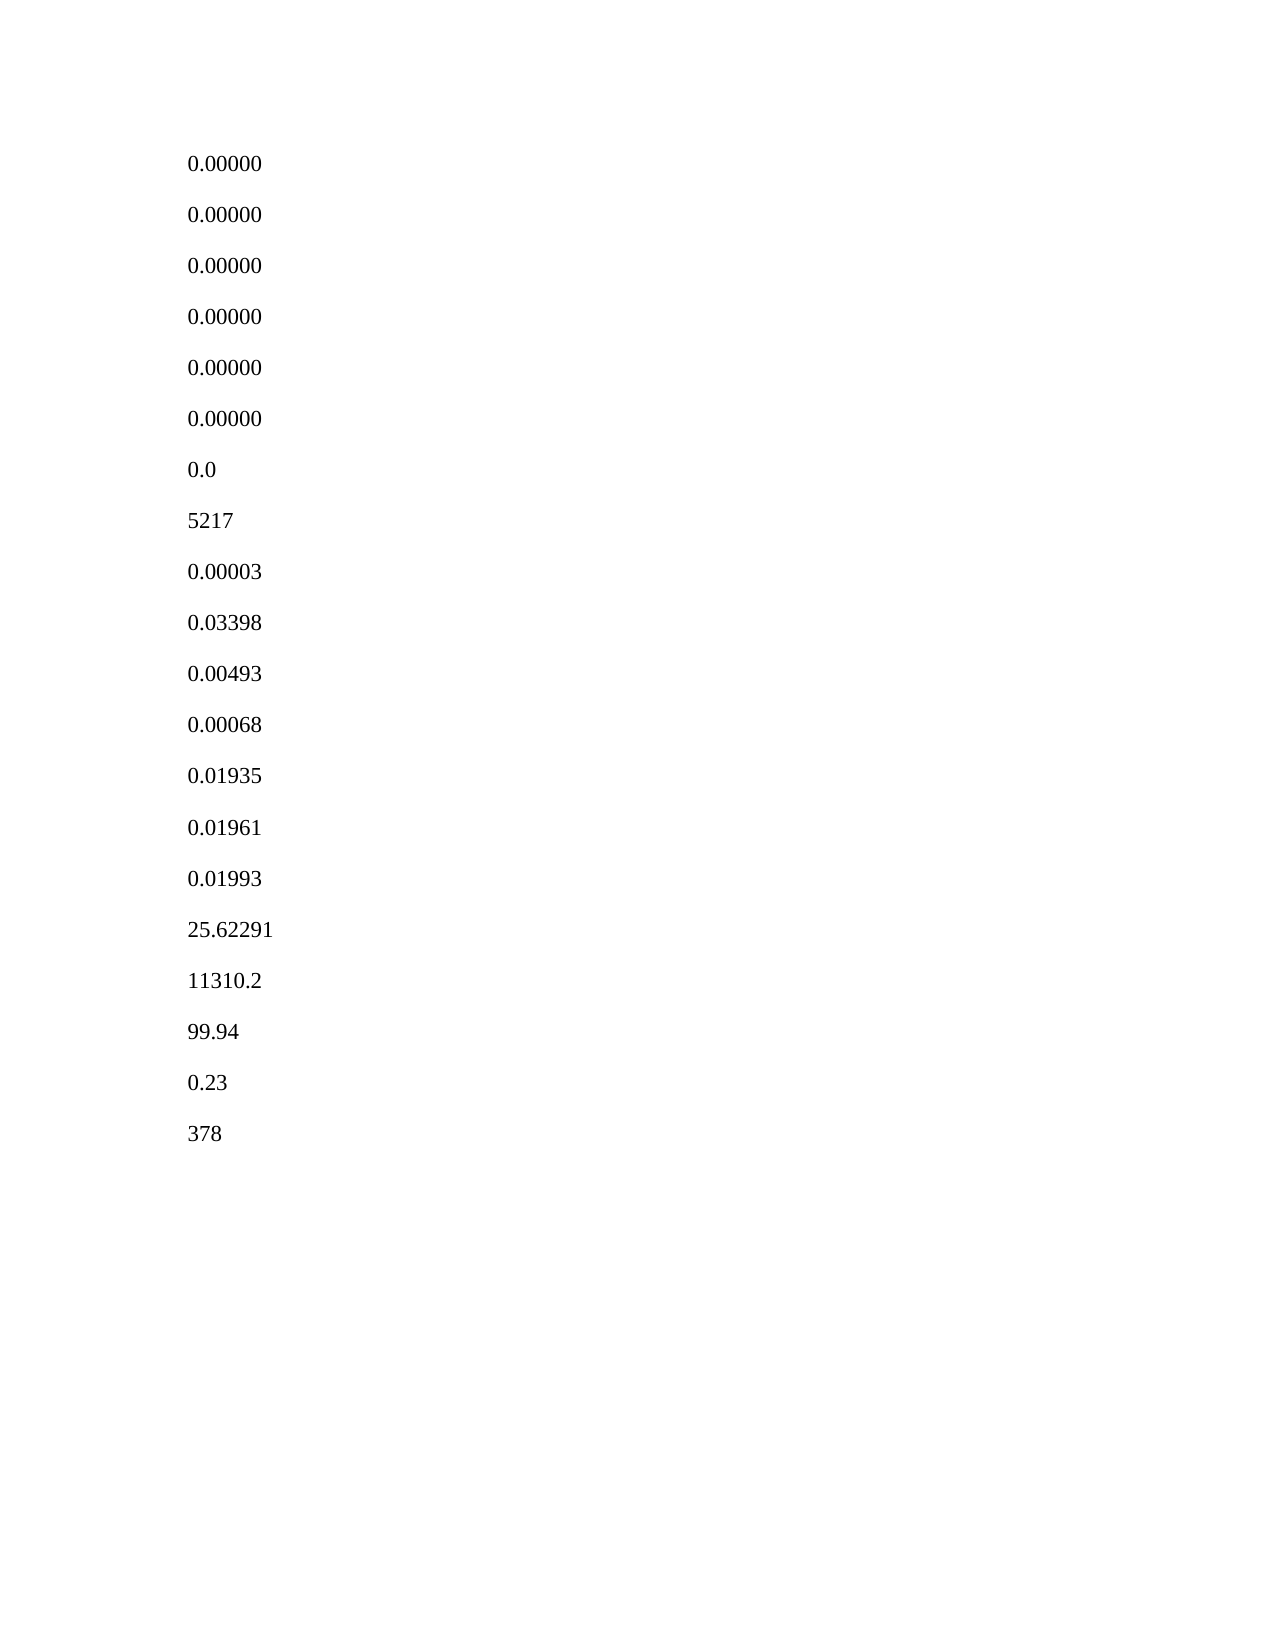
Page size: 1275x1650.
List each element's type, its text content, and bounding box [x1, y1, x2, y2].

table_cell 5217 [176, 507, 1076, 558]
table_cell 0.00000 [176, 201, 1076, 252]
table_cell 11310.2 [176, 967, 1076, 1018]
table_cell 0.01993 [176, 865, 1076, 916]
table_cell 0.00003 [176, 558, 1076, 609]
table_cell 0.01961 [176, 814, 1076, 864]
table_cell 0.03398 [176, 609, 1076, 660]
table_cell 99.94 [176, 1018, 1076, 1069]
table_cell 0.23 [176, 1069, 1076, 1120]
table_cell 0.00000 [176, 252, 1076, 303]
table_cell 0.00000 [176, 150, 1076, 201]
table_cell 0.00000 [176, 354, 1076, 405]
table_cell 0.01935 [176, 763, 1076, 813]
table_cell 0.00068 [176, 711, 1076, 762]
table_cell 25.62291 [176, 916, 1076, 967]
table_cell 0.0 [176, 456, 1076, 507]
table_cell 0.00000 [176, 405, 1076, 456]
table_cell 0.00493 [176, 660, 1076, 711]
table_cell 378 [176, 1120, 1076, 1171]
table_cell 0.00000 [176, 303, 1076, 354]
